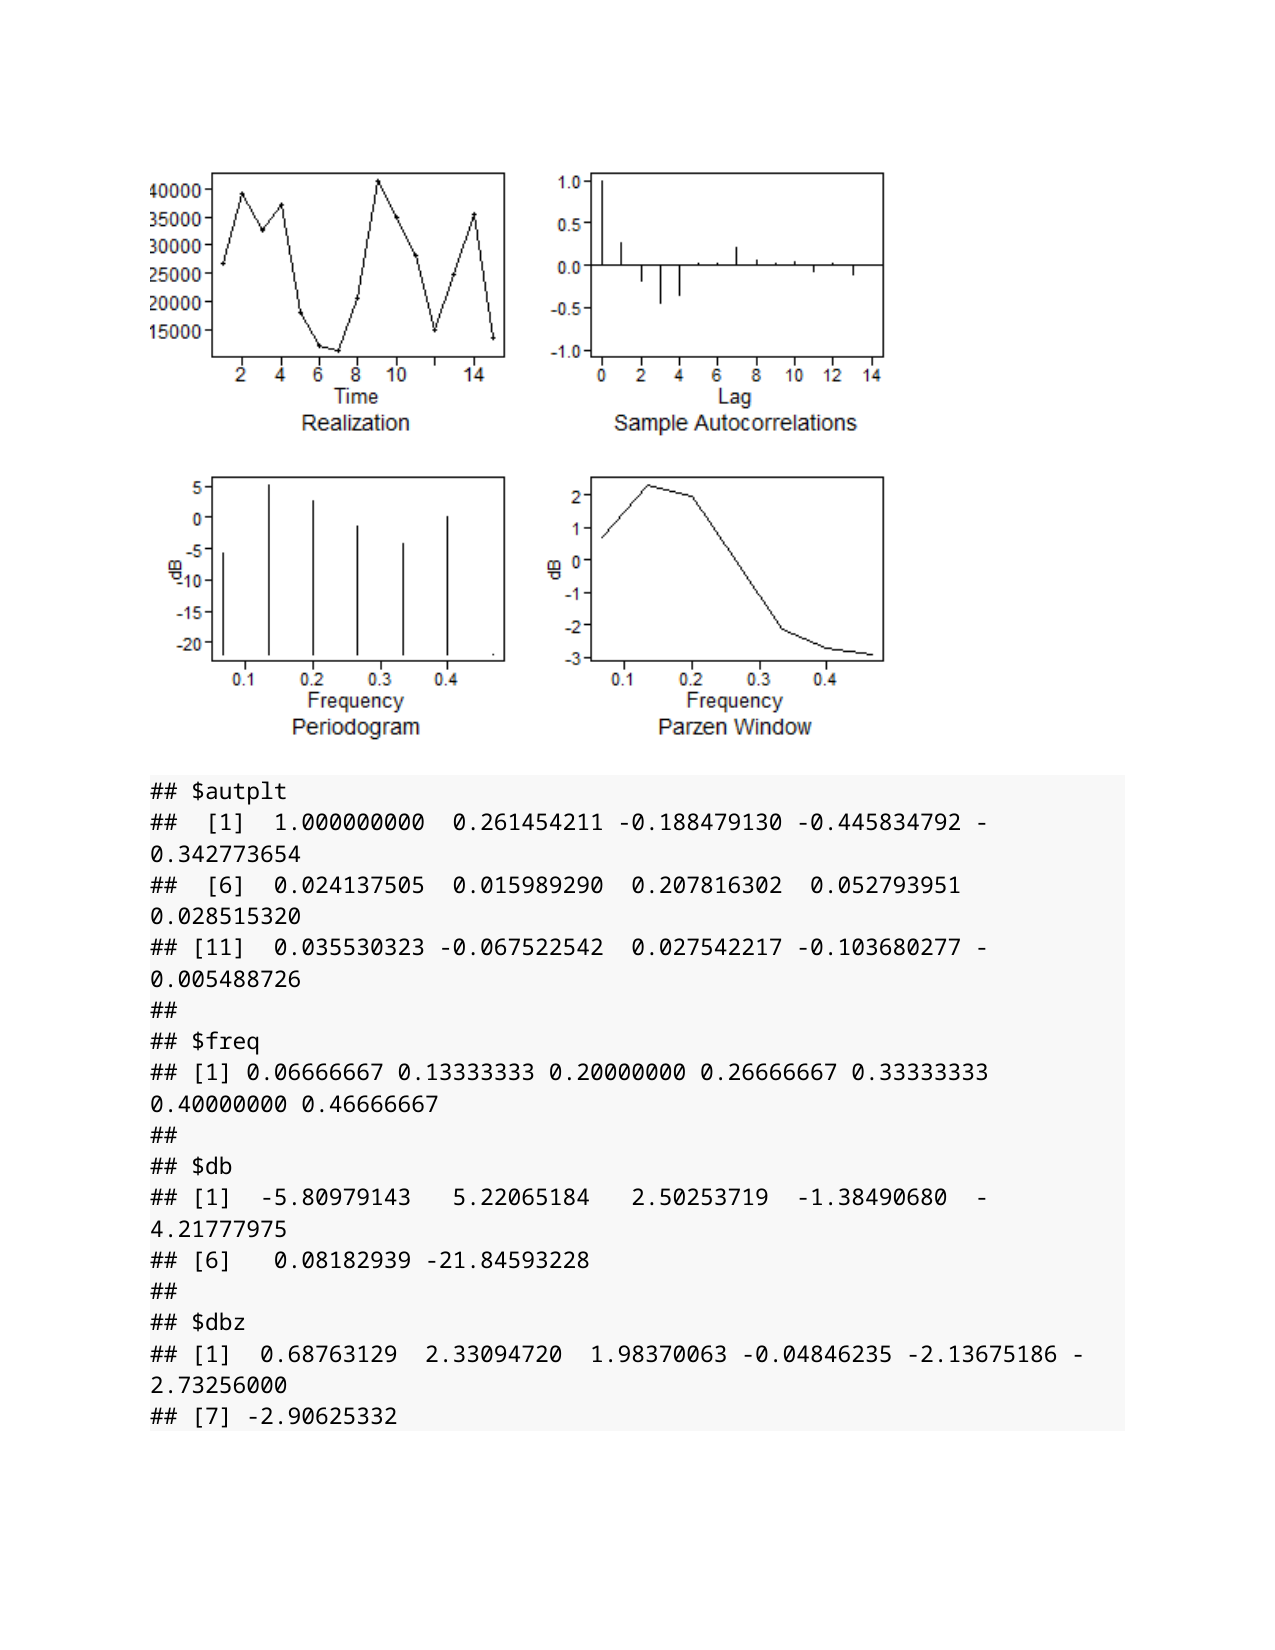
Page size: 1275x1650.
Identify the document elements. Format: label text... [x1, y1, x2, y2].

picture [150, 150, 908, 757]
text ## $autplt ## [1] 1.000000000 0.261454211 -0.188479130 -0.445834792 -0.342773654 ## [6] 0.024137505 0.015989290 0.207816302 0.052793951 0.028515320 ## [11] 0.035530323 -0.067522542 0.027542217 -0.103680277 -0.005488726 ## ## $freq ## [1] 0.06666667 0.13333333 0.20000000 0.26666667 0.33333333 0.40000000 0.46666667 ## ## $db ## [1] -5.80979143 5.22065184 2.50253719 -1.38490680 -4.21777975 ## [6] 0.08182939 -21.84593228 ## ## $dbz ## [1] 0.68763129 2.33094720 1.98370063 -0.04846235 -2.13675186 -2.73256000 ## [7] -2.90625332 [150, 775, 1125, 1431]
